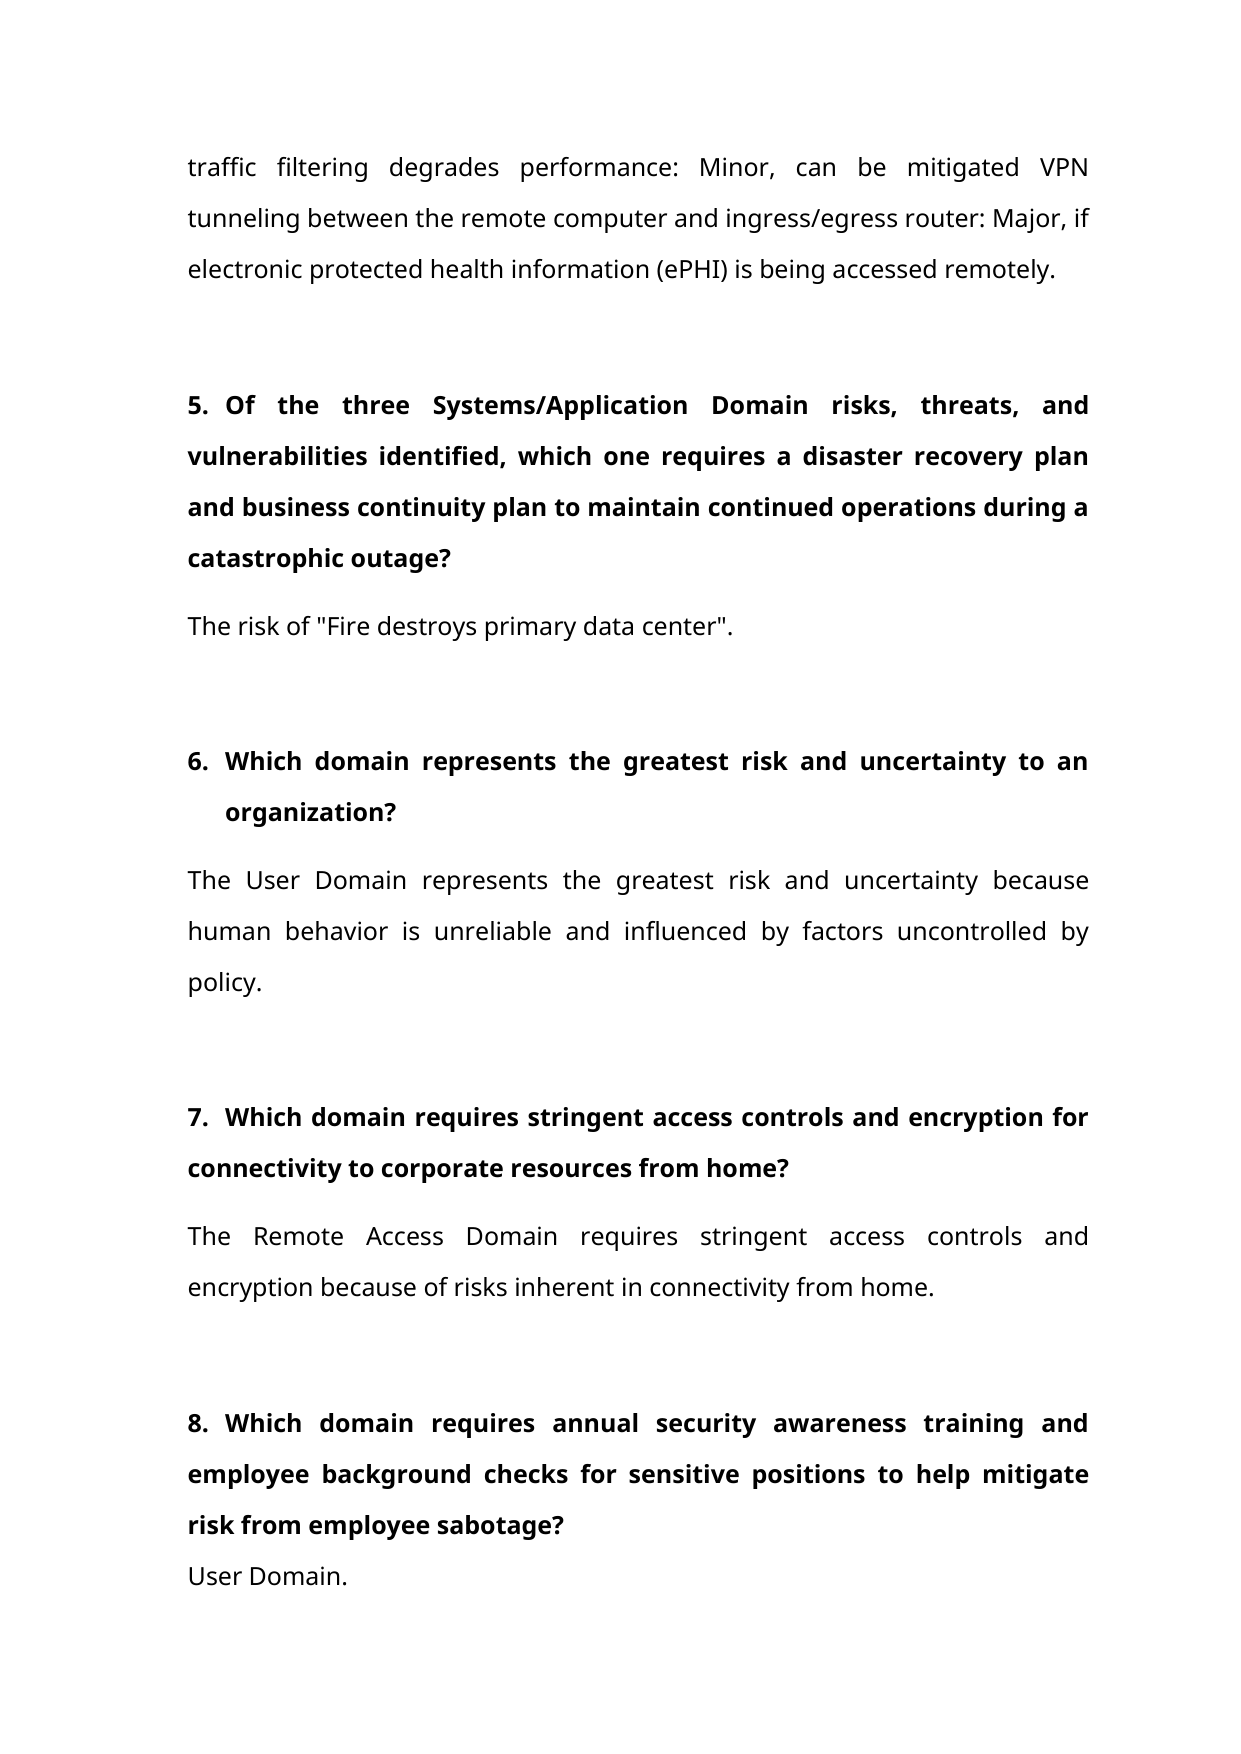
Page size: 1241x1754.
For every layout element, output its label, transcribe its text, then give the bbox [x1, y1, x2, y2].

list Which domain requires annual security awareness training and employee background checks for sensitive positions to help mitigate risk from employee sabotage? [187, 1405, 1090, 1541]
list Of the three Systems/Application Domain risks, threats, and vulnerabilities identified, which one requires a disaster recovery plan and business continuity plan to maintain continued operations during a catastrophic outage? [187, 387, 1090, 575]
list Which domain requires stringent access controls and encryption for connectivity to corporate resources from home? [187, 1100, 1090, 1185]
list User Domain. [187, 1558, 1090, 1592]
text The Remote Access Domain requires stringent access controls and encryption because of risks inherent in connectivity from home. [187, 1219, 1090, 1304]
list Which domain represents the greatest risk and uncertainty to an organization? [187, 744, 1090, 829]
text The risk of "Fire destroys primary data center". [187, 608, 1090, 642]
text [187, 150, 1090, 286]
text The User Domain represents the greatest risk and uncertainty because human behavior is unreliable and influenced by factors uncontrolled by policy. [187, 862, 1090, 999]
